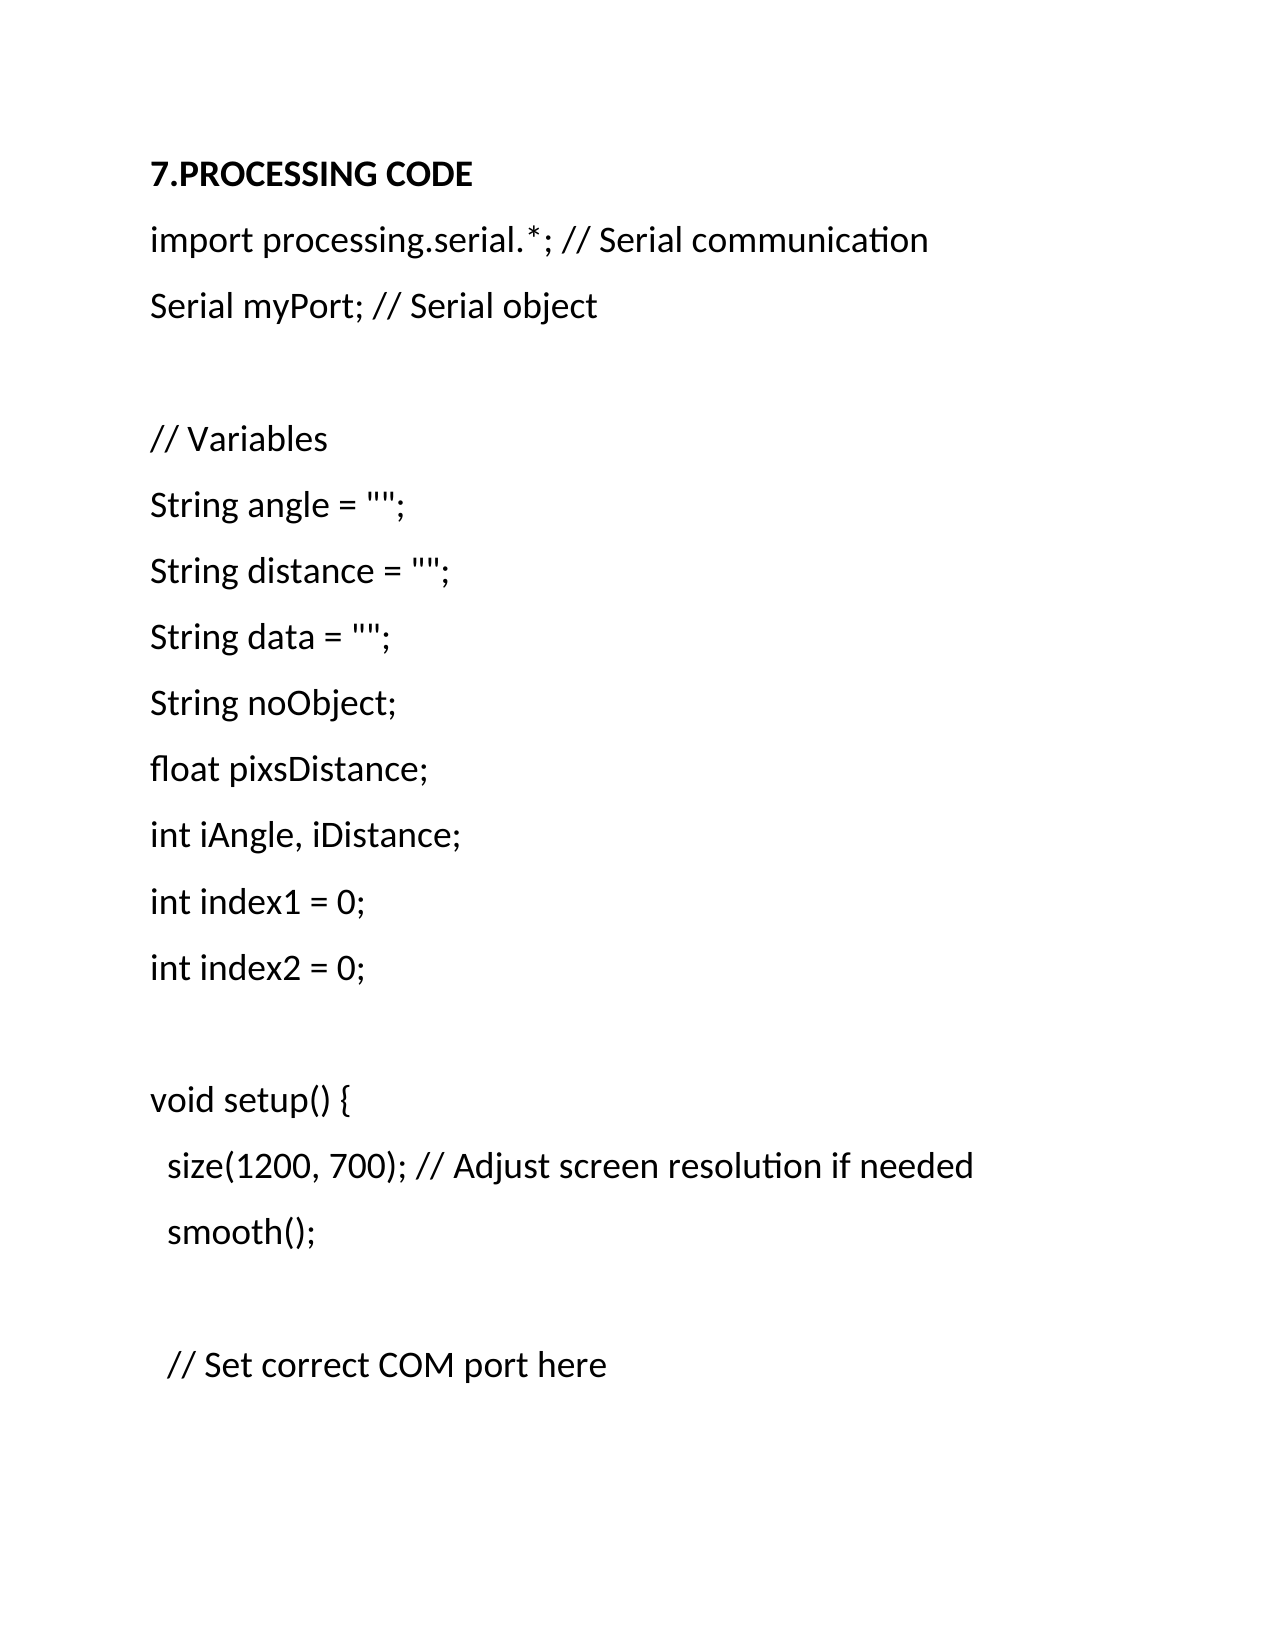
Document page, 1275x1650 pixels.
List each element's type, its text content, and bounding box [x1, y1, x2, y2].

text String noObject; [150, 679, 1125, 725]
text smooth(); [150, 1208, 1125, 1254]
text String distance = ""; [150, 547, 1125, 593]
text Serial myPort; // Serial object [150, 282, 1125, 328]
text String angle = ""; [150, 481, 1125, 527]
text int index2 = 0; [150, 944, 1125, 989]
text // Variables [150, 414, 1125, 460]
text int index1 = 0; [150, 878, 1125, 923]
text size(1200, 700); // Adjust screen resolution if needed [150, 1142, 1125, 1188]
text float pixsDistance; [150, 745, 1125, 791]
text String data = ""; [150, 613, 1125, 659]
text import processing.serial.*; // Serial communication [150, 216, 1125, 262]
text 7.PROCESSING CODE [150, 150, 1125, 196]
text // Set correct COM port here [150, 1341, 1125, 1386]
text int iAngle, iDistance; [150, 811, 1125, 857]
text void setup() { [150, 1076, 1125, 1122]
